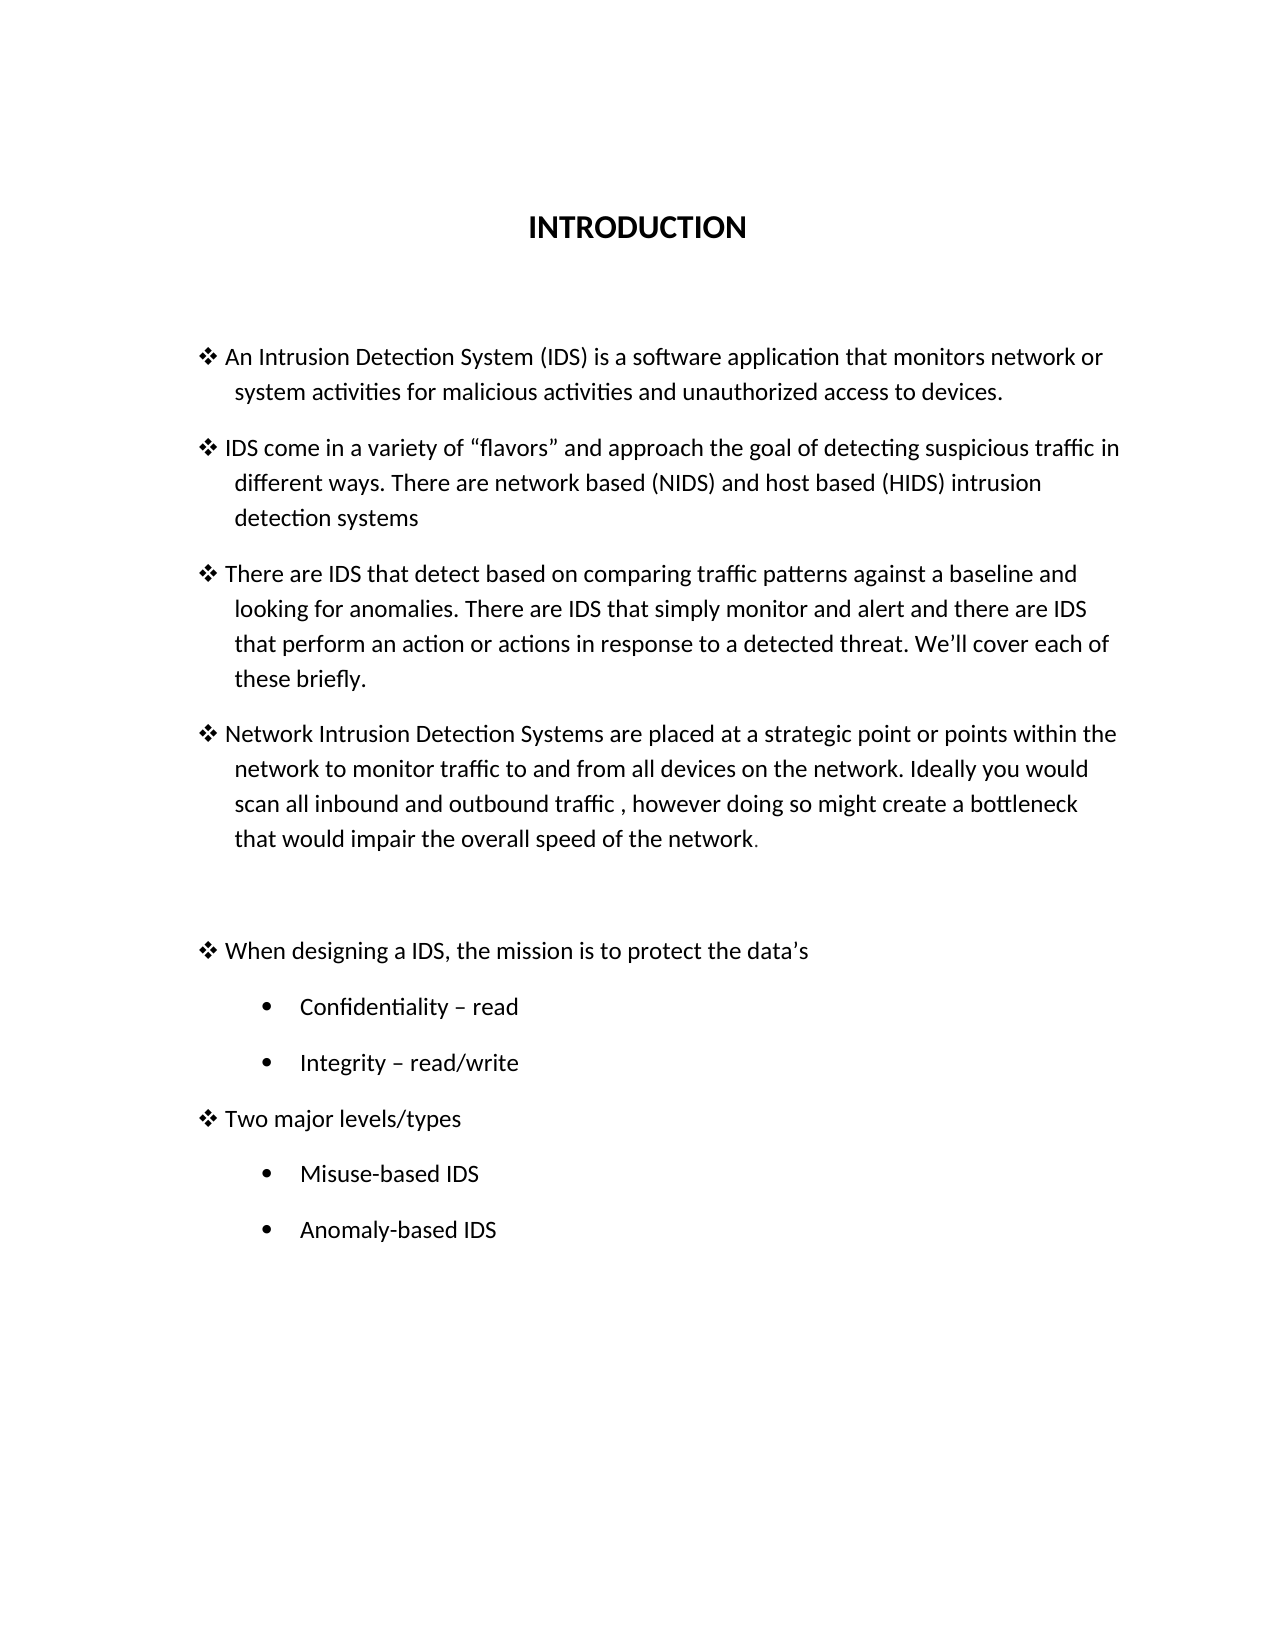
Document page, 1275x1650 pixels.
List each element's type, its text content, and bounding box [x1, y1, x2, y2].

list Misuse-based IDS [262, 1158, 1125, 1189]
list Two major levels/types [197, 1103, 1125, 1133]
list Integrity – read/write [262, 1047, 1125, 1077]
text INTRODUCTION [150, 206, 1125, 247]
list When designing a IDS, the mission is to protect the data’s [197, 935, 1125, 966]
list There are IDS that detect based on comparing traffic patterns against a baseline and looking for anomalies. There are IDS that simply monitor and alert and there are IDS that perform an action or actions in response to a detected threat. We’ll cover each of these briefly. [197, 558, 1125, 693]
list IDS come in a variety of “flavors” and approach the goal of detecting suspicious traffic in different ways. There are network based (NIDS) and host based (HIDS) intrusion detection systems [197, 432, 1125, 532]
list Network Intrusion Detection Systems are placed at a strategic point or points within the network to monitor traffic to and from all devices on the network. Ideally you would scan all inbound and outbound traffic , however doing so might create a bottleneck that would impair the overall speed of the network. [197, 718, 1125, 854]
list Anomaly-based IDS [262, 1214, 1125, 1245]
list An Intrusion Detection System (IDS) is a software application that monitors network or system activities for malicious activities and unauthorized access to devices. [197, 341, 1125, 407]
list Confidentiality – read [262, 991, 1125, 1022]
